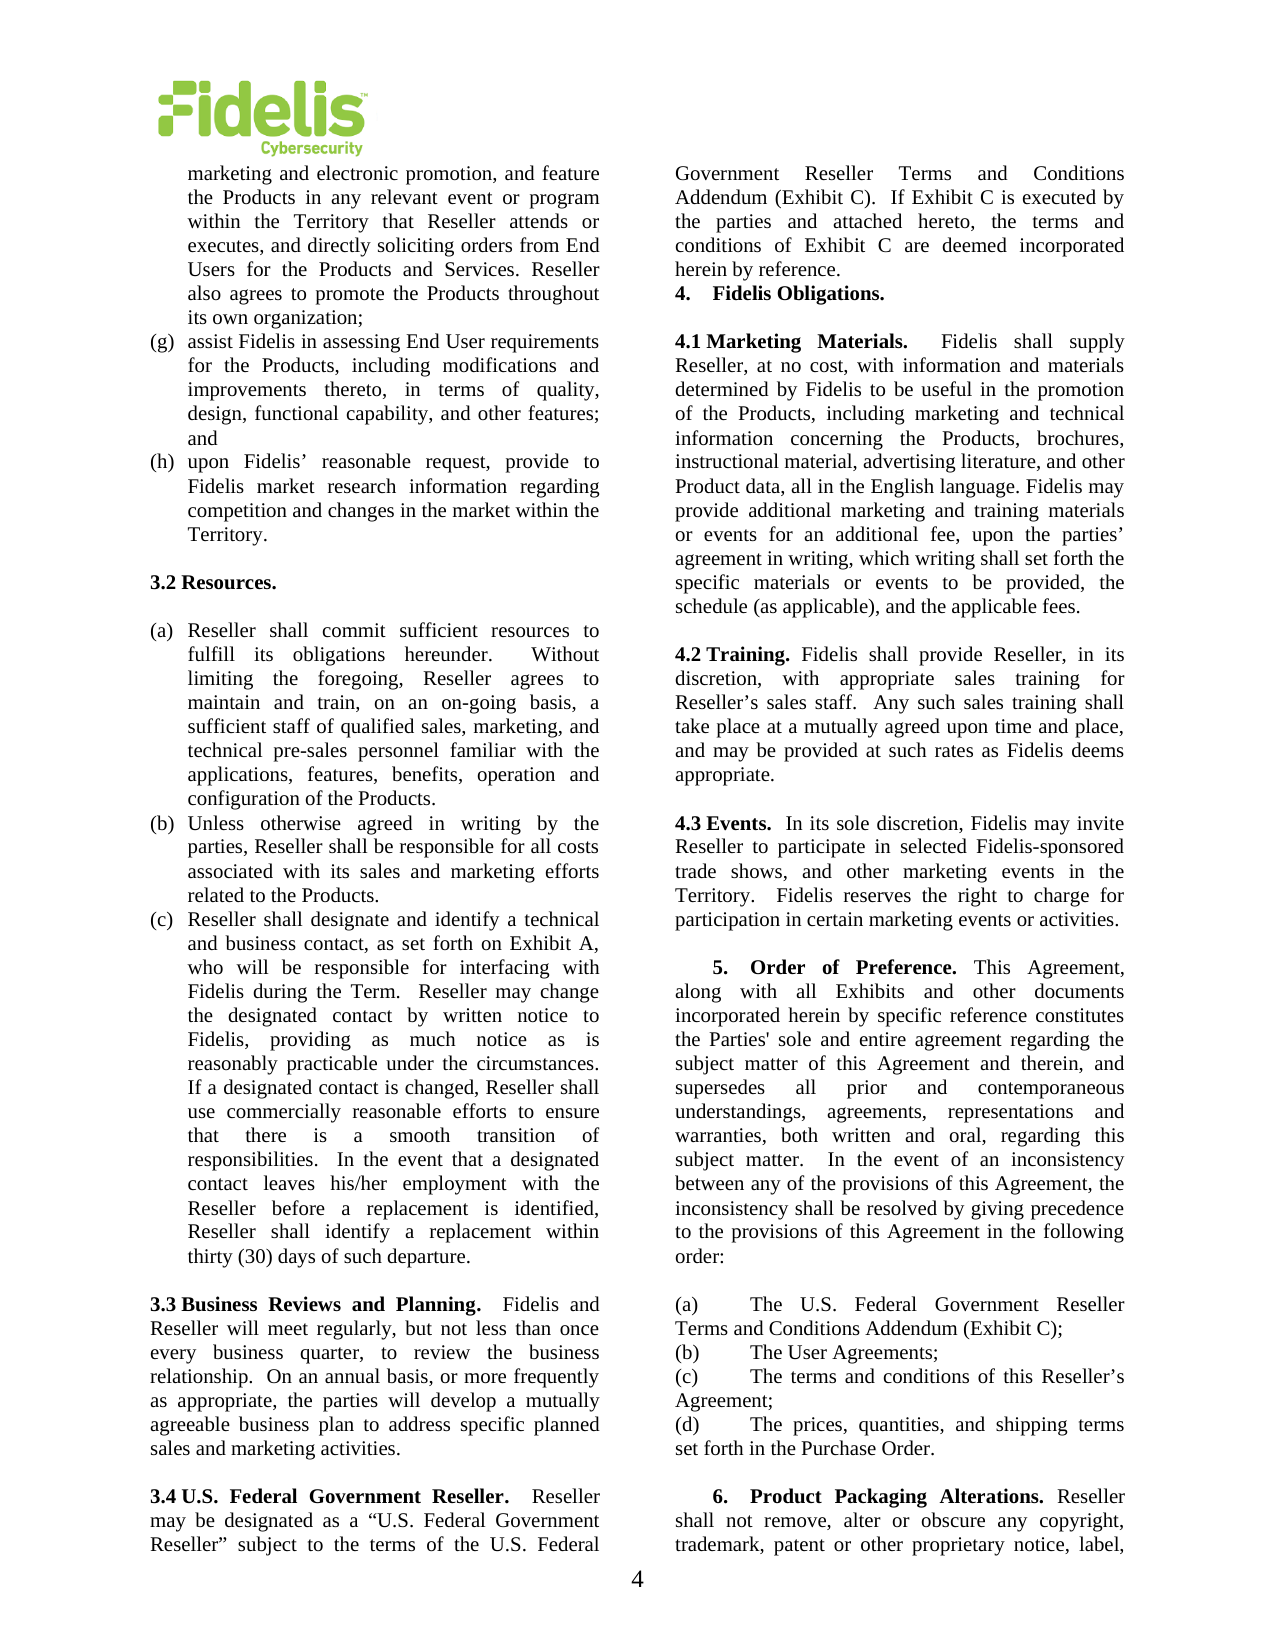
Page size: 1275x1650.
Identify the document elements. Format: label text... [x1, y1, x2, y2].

list Reseller shall designate and identify a technical and business contact, as set forth on Exhibit A, who will be responsible for interfacing with Fidelis during the Term. Reseller may change the designated contact by written notice to Fidelis, providing as much notice as is reasonably practicable under the circumstances. If a designated contact is changed, Reseller shall use commercially reasonable efforts to ensure that there is a smooth transition of responsibilities. In the event that a designated contact leaves his/her employment with the Reseller before a replacement is identified, Reseller shall identify a replacement within thirty (30) days of such departure. [150, 907, 600, 1268]
list U.S. Federal Government Reseller. Reseller may be designated as a “U.S. Federal Government Reseller” subject to the terms of the U.S. Federal Government Reseller Terms and Conditions Addendum (Exhibit C). If Exhibit C is executed by the parties and attached hereto, the terms and conditions of Exhibit C are deemed incorporated herein by reference. [150, 1484, 600, 1556]
list Order of Preference. This Agreement, along with all Exhibits and other documents incorporated herein by specific reference constitutes the Parties' sole and entire agreement regarding the subject matter of this Agreement and therein, and supersedes all prior and contemporaneous understandings, agreements, representations and warranties, both written and oral, regarding this subject matter. In the event of an inconsistency between any of the provisions of this Agreement, the inconsistency shall be resolved by giving precedence to the provisions of this Agreement in the following order: [675, 955, 1125, 1268]
text (c) The terms and conditions of this Reseller’s Agreement; [675, 1364, 1125, 1412]
list Reseller shall commit sufficient resources to fulfill its obligations hereunder. Without limiting the foregoing, Reseller agrees to maintain and train, on an on-going basis, a sufficient staff of qualified sales, marketing, and technical pre-sales personnel familiar with the applications, features, benefits, operation and configuration of the Products. [150, 618, 600, 810]
text (a) The U.S. Federal Government Reseller Terms and Conditions Addendum (Exhibit C); [675, 1292, 1125, 1340]
list Business Reviews and Planning. Fidelis and Reseller will meet regularly, but not less than once every business quarter, to review the business relationship. On an annual basis, or more frequently as appropriate, the parties will develop a mutually agreeable business plan to address specific planned sales and marketing activities. [150, 1292, 600, 1460]
list assist Fidelis in assessing End User requirements for the Products, including modifications and improvements thereto, in terms of quality, design, functional capability, and other features; and [150, 329, 600, 449]
picture [150, 75, 378, 161]
text (b) The User Agreements; [675, 1340, 1125, 1364]
list Resources. [150, 570, 600, 594]
list U.S. Federal Government Reseller. Reseller may be designated as a “U.S. Federal Government Reseller” subject to the terms of the U.S. Federal Government Reseller Terms and Conditions Addendum (Exhibit C). If Exhibit C is executed by the parties and attached hereto, the terms and conditions of Exhibit C are deemed incorporated herein by reference. [675, 161, 1125, 281]
list Events. In its sole discretion, Fidelis may invite Reseller to participate in selected Fidelis-sponsored trade shows, and other marketing events in the Territory. Fidelis reserves the right to charge for participation in certain marketing events or activities. [675, 810, 1125, 931]
list Unless otherwise agreed in writing by the parties, Reseller shall be responsible for all costs associated with its sales and marketing efforts related to the Products. [150, 810, 600, 907]
list Marketing Materials. Fidelis shall supply Reseller, at no cost, with information and materials determined by Fidelis to be useful in the promotion of the Products, including marketing and technical information concerning the Products, brochures, instructional material, advertising literature, and other Product data, all in the English language. Fidelis may provide additional marketing and training materials or events for an additional fee, upon the parties’ agreement in writing, which writing shall set forth the specific materials or events to be provided, the schedule (as applicable), and the applicable fees. [675, 329, 1125, 618]
list upon Fidelis’ reasonable request, provide to Fidelis market research information regarding competition and changes in the market within the Territory. [150, 449, 600, 546]
list Fidelis Obligations. [675, 281, 1125, 305]
text (d) The prices, quantities, and shipping terms set forth in the Purchase Order. [675, 1412, 1125, 1460]
list Training. Fidelis shall provide Reseller, in its discretion, with appropriate sales training for Reseller’s sales staff. Any such sales training shall take place at a mutually agreed upon time and place, and may be provided at such rates as Fidelis deems appropriate. [675, 642, 1125, 786]
